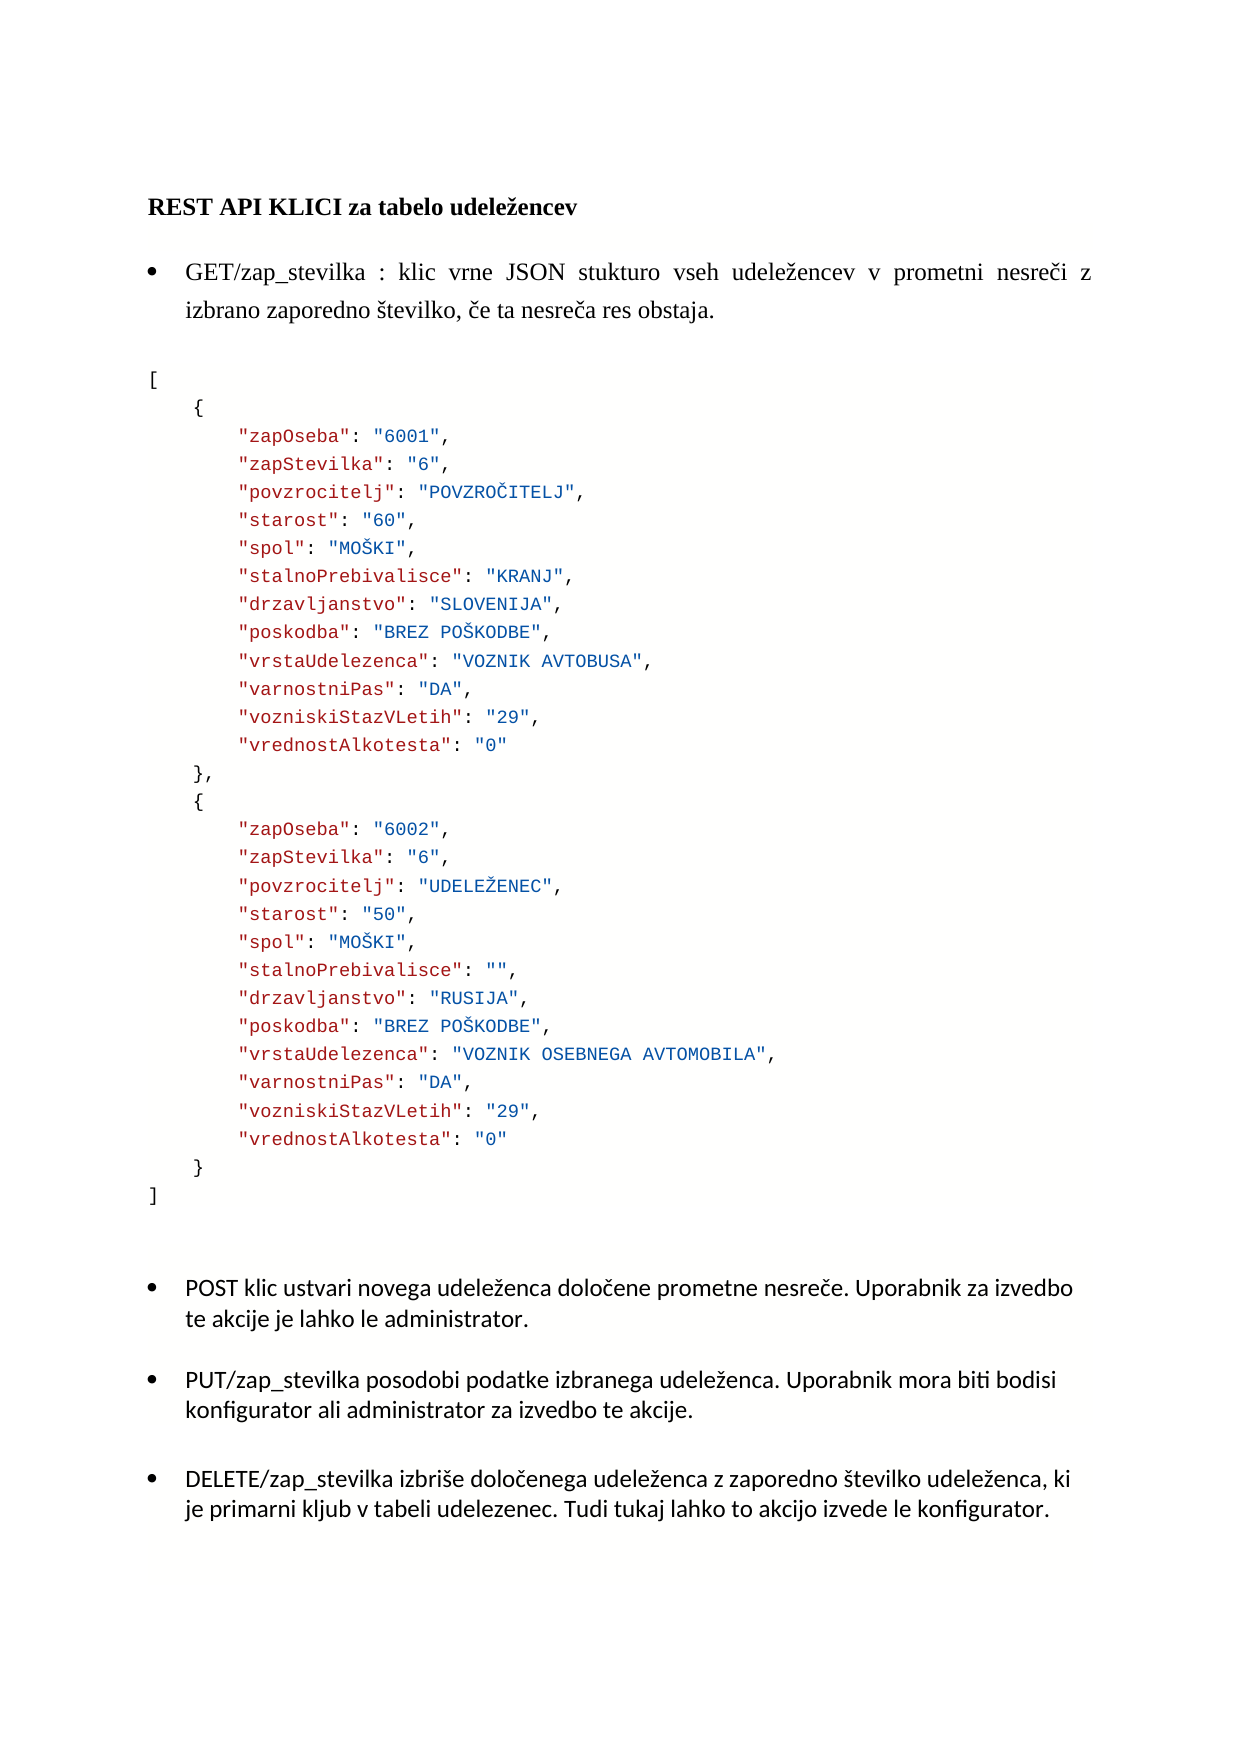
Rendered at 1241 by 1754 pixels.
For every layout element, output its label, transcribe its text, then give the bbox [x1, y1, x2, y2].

text { [148, 391, 1093, 419]
list DELETE/zap_stevilka izbriše določenega udeleženca z zaporedno številko udeleženca, ki je primarni kljub v tabeli udelezenec. Tudi tukaj lahko to akcijo izvede le konfigurator. [148, 1463, 1093, 1524]
list GET/zap_stevilka : klic vrne JSON stukturo vseh udeležencev v prometni nesreči z izbrano zaporedno številko, če ta nesreča res obstaja. [148, 251, 1093, 326]
text "drzavljanstvo": "SLOVENIJA", [148, 588, 1093, 616]
text "zapOseba": "6001", [148, 419, 1093, 448]
list POST klic ustvari novega udeleženca določene prometne nesreče. Uporabnik za izvedbo te akcije je lahko le administrator. [148, 1273, 1093, 1334]
text "vozniskiStazVLetih": "29", [148, 701, 1093, 729]
text "vrednostAlkotesta": "0" [148, 729, 1093, 757]
text "vrstaUdelezenca": "VOZNIK OSEBNEGA AVTOMOBILA", [148, 1038, 1093, 1066]
text "povzrocitelj": "POVZROČITELJ", [148, 476, 1093, 504]
text "stalnoPrebivalisce": "", [148, 954, 1093, 982]
text "zapStevilka": "6", [148, 448, 1093, 476]
text "varnostniPas": "DA", [148, 1066, 1093, 1094]
text "vozniskiStazVLetih": "29", [148, 1094, 1093, 1123]
text "stalnoPrebivalisce": "KRANJ", [148, 560, 1093, 588]
text "varnostniPas": "DA", [148, 673, 1093, 701]
text "poskodba": "BREZ POŠKODBE", [148, 1010, 1093, 1038]
text "povzrocitelj": "UDELEŽENEC", [148, 869, 1093, 898]
text "spol": "MOŠKI", [148, 926, 1093, 954]
text "vrstaUdelezenca": "VOZNIK AVTOBUSA", [148, 644, 1093, 673]
text { [148, 785, 1093, 813]
text "starost": "50", [148, 898, 1093, 926]
text }, [148, 757, 1093, 785]
text ] [148, 1179, 1093, 1207]
text "starost": "60", [148, 504, 1093, 532]
text REST API KLICI za tabelo udeležencev [148, 185, 1093, 223]
text } [148, 1151, 1093, 1179]
text "zapStevilka": "6", [148, 841, 1093, 869]
text "zapOseba": "6002", [148, 813, 1093, 841]
text "poskodba": "BREZ POŠKODBE", [148, 616, 1093, 644]
text "spol": "MOŠKI", [148, 532, 1093, 560]
text "vrednostAlkotesta": "0" [148, 1123, 1093, 1151]
list PUT/zap_stevilka posodobi podatke izbranega udeleženca. Uporabnik mora biti bodisi konfigurator ali administrator za izvedbo te akcije. [148, 1364, 1093, 1425]
text [ [148, 363, 1093, 391]
text "drzavljanstvo": "RUSIJA", [148, 982, 1093, 1010]
